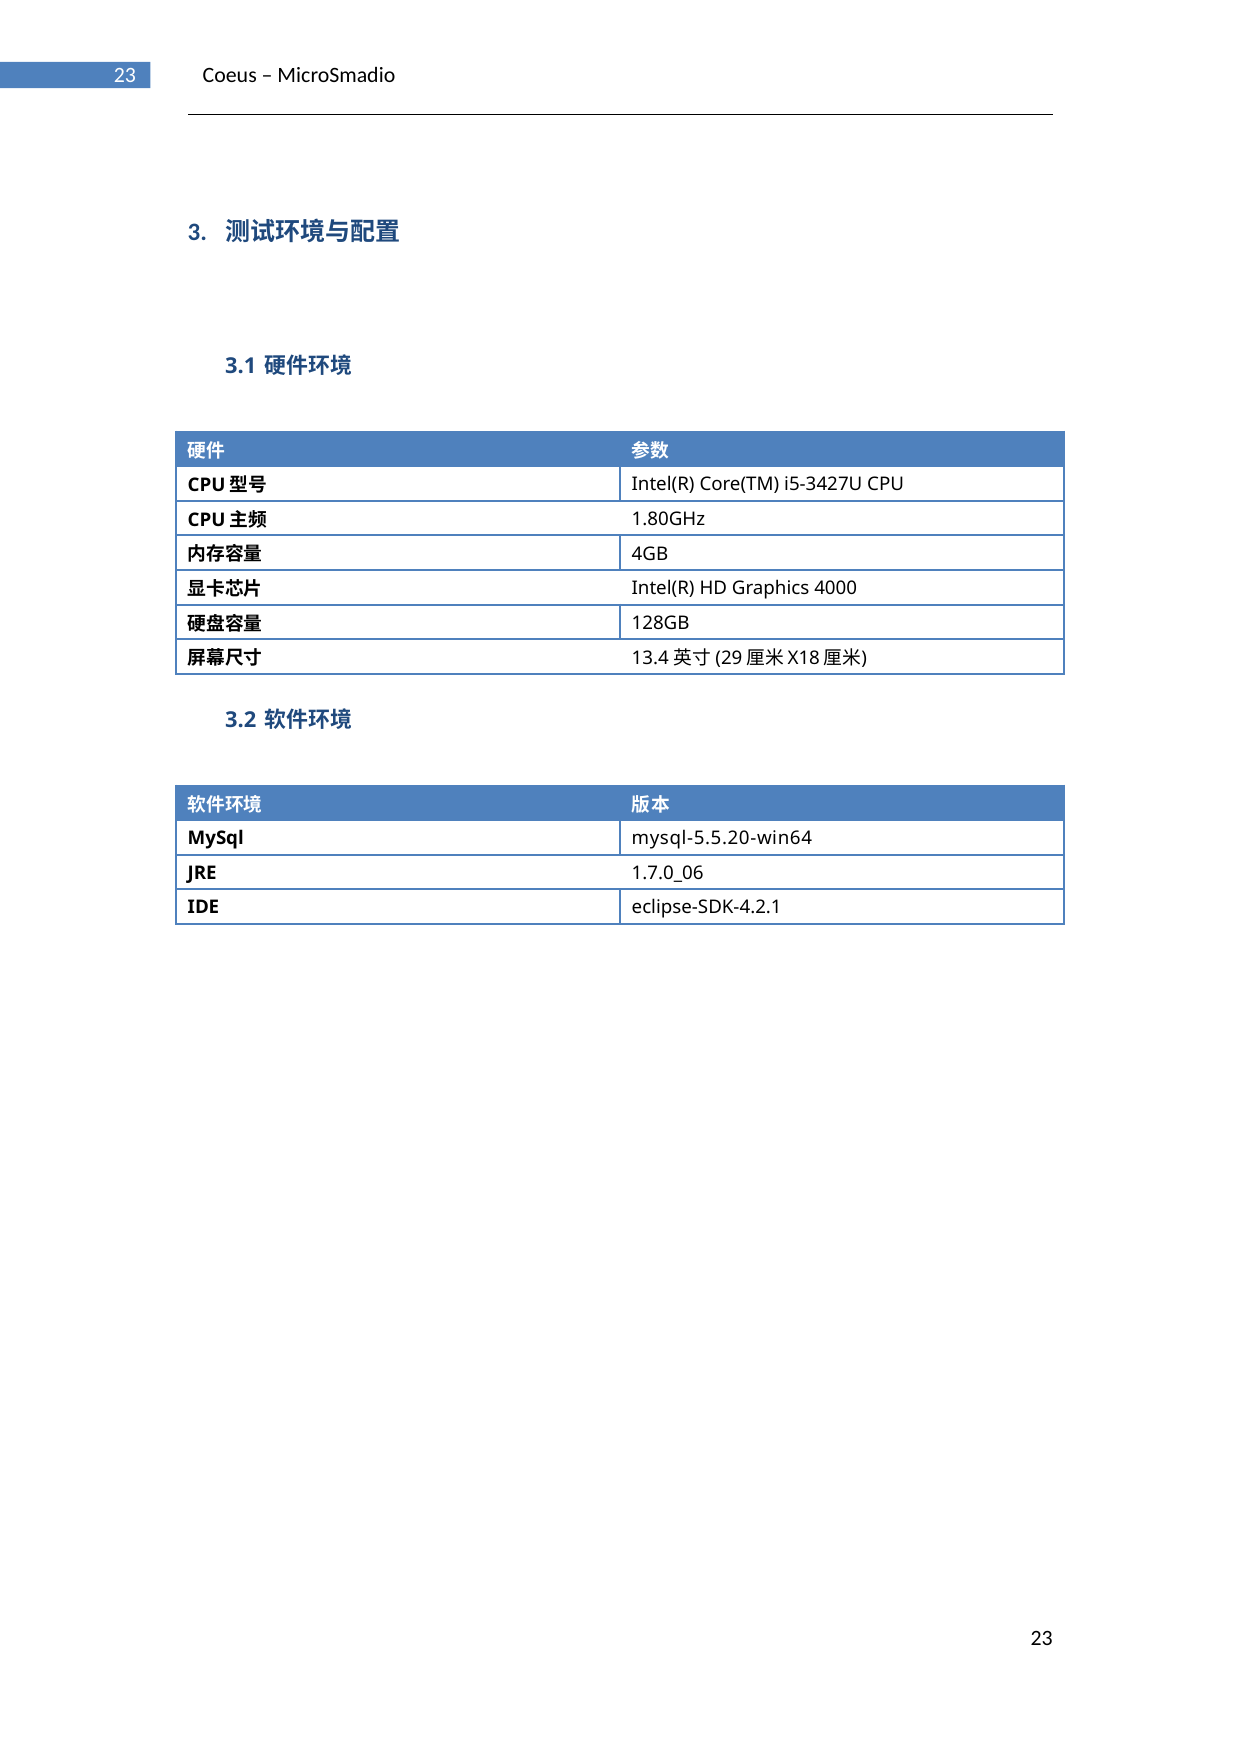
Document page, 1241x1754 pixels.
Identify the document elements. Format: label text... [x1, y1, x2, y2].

table_cell 屏幕尺寸 [177, 640, 620, 673]
table_cell CPU主频 [177, 502, 620, 534]
table_cell IDE [177, 890, 619, 923]
table_cell eclipse-SDK-4.2.1 [621, 890, 1063, 923]
table_cell Intel(R) HD Graphics 4000 [620, 571, 1063, 603]
table_header 参数 [620, 433, 1063, 465]
table_cell 硬盘容量 [177, 606, 619, 638]
table_header 软件环境 [177, 787, 620, 819]
table_cell CPU型号 [177, 467, 619, 500]
table_cell 1.7.0_06 [620, 856, 1063, 888]
subtitle 硬件环境 [225, 348, 1053, 380]
table_cell 内存容量 [177, 536, 619, 569]
table_cell 1.80GHz [620, 502, 1063, 534]
subtitle 软件环境 [225, 702, 1053, 734]
table_cell mysql-5.5.20-win64 [621, 821, 1063, 854]
table_header 硬件 [177, 433, 620, 465]
table_cell JRE [177, 856, 620, 888]
table_cell MySql [177, 821, 619, 854]
subtitle 测试环境与配置 [187, 197, 1053, 262]
table_cell 4GB [621, 536, 1063, 569]
table_cell Intel(R) Core(TM) i5-3427U CPU [621, 467, 1063, 500]
table_header 版本 [620, 787, 1063, 819]
table_cell 128GB [621, 606, 1063, 638]
table_cell 13.4 英寸 (29厘米X18厘米) [620, 640, 1063, 673]
table_cell 显卡芯片 [177, 571, 620, 603]
